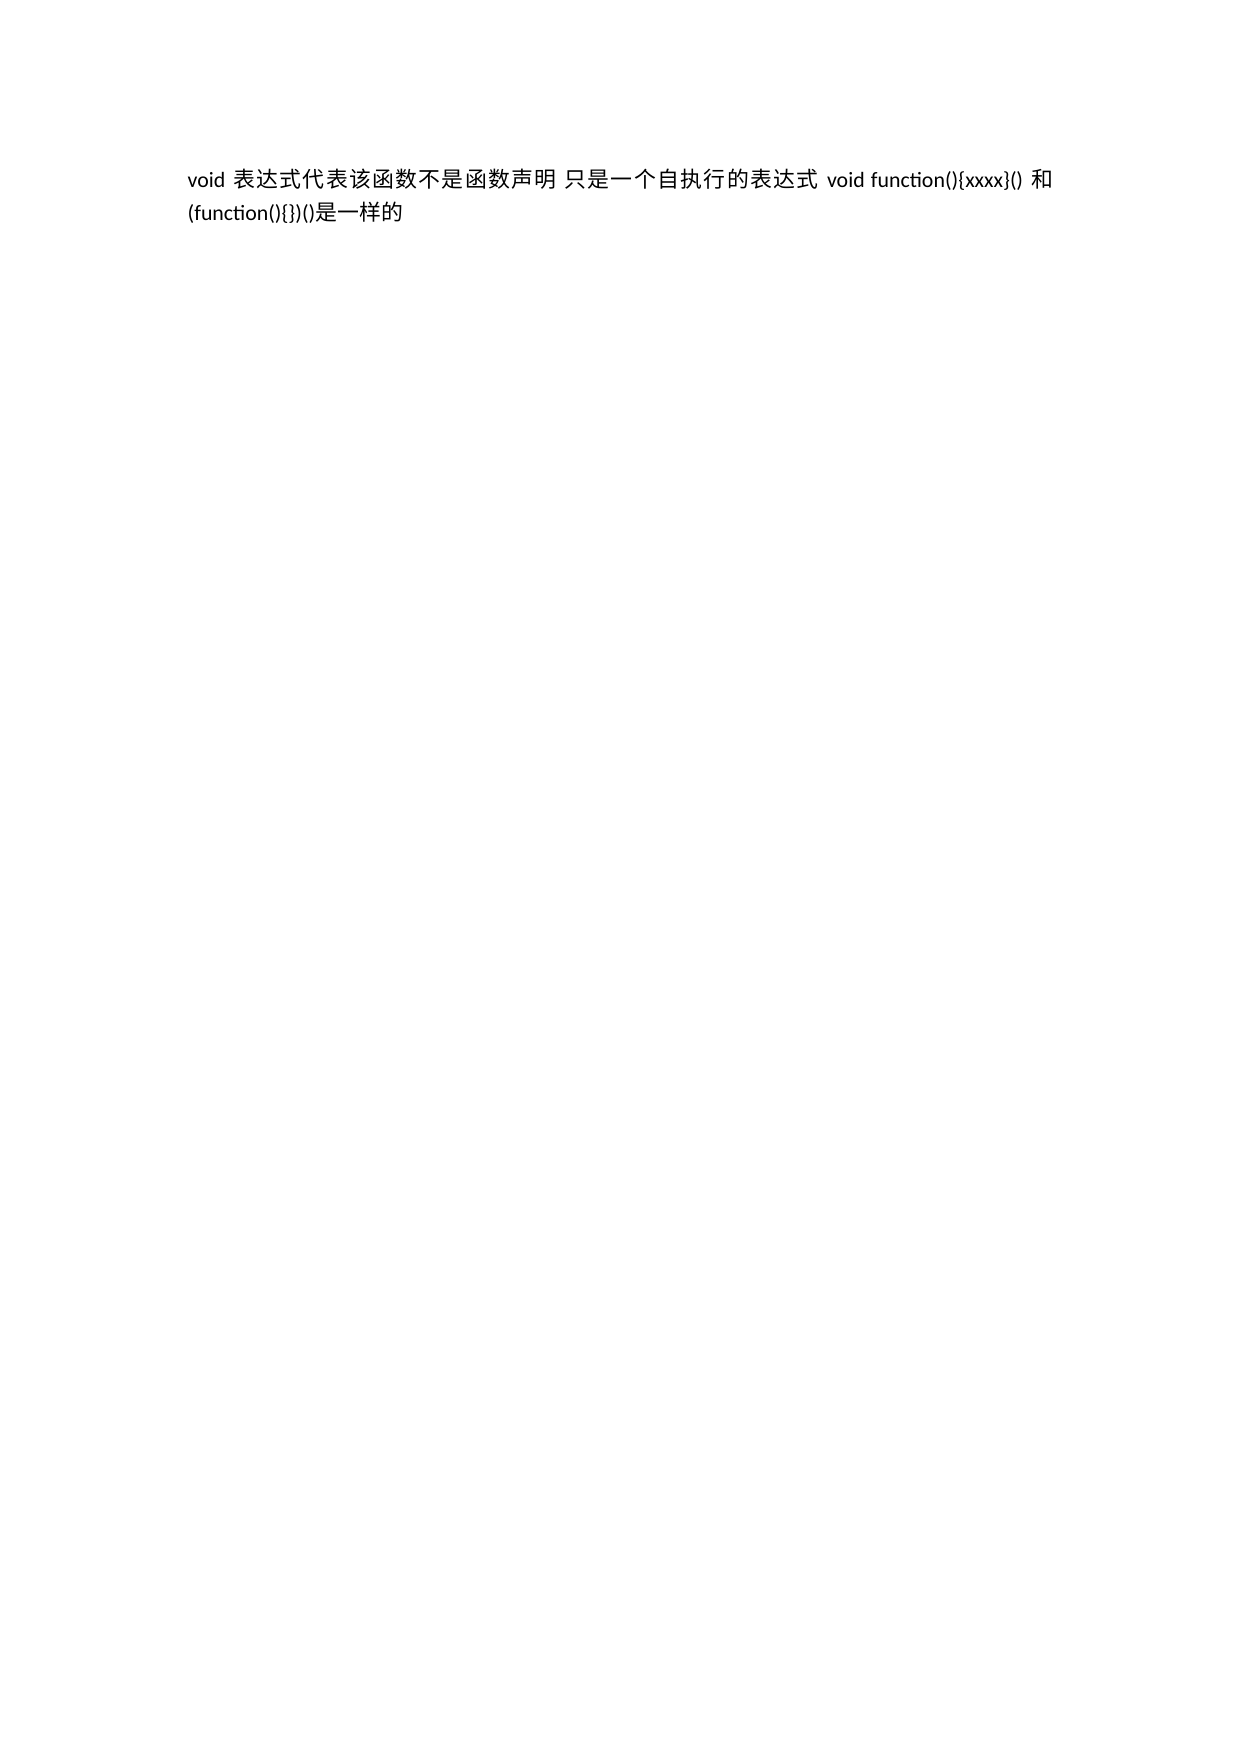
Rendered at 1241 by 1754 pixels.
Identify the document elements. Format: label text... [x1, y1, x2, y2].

text void 表达式代表该函数不是函数声明 只是一个自执行的表达式 void function(){xxxx}() 和(function(){})()是一样的 [187, 162, 1053, 227]
